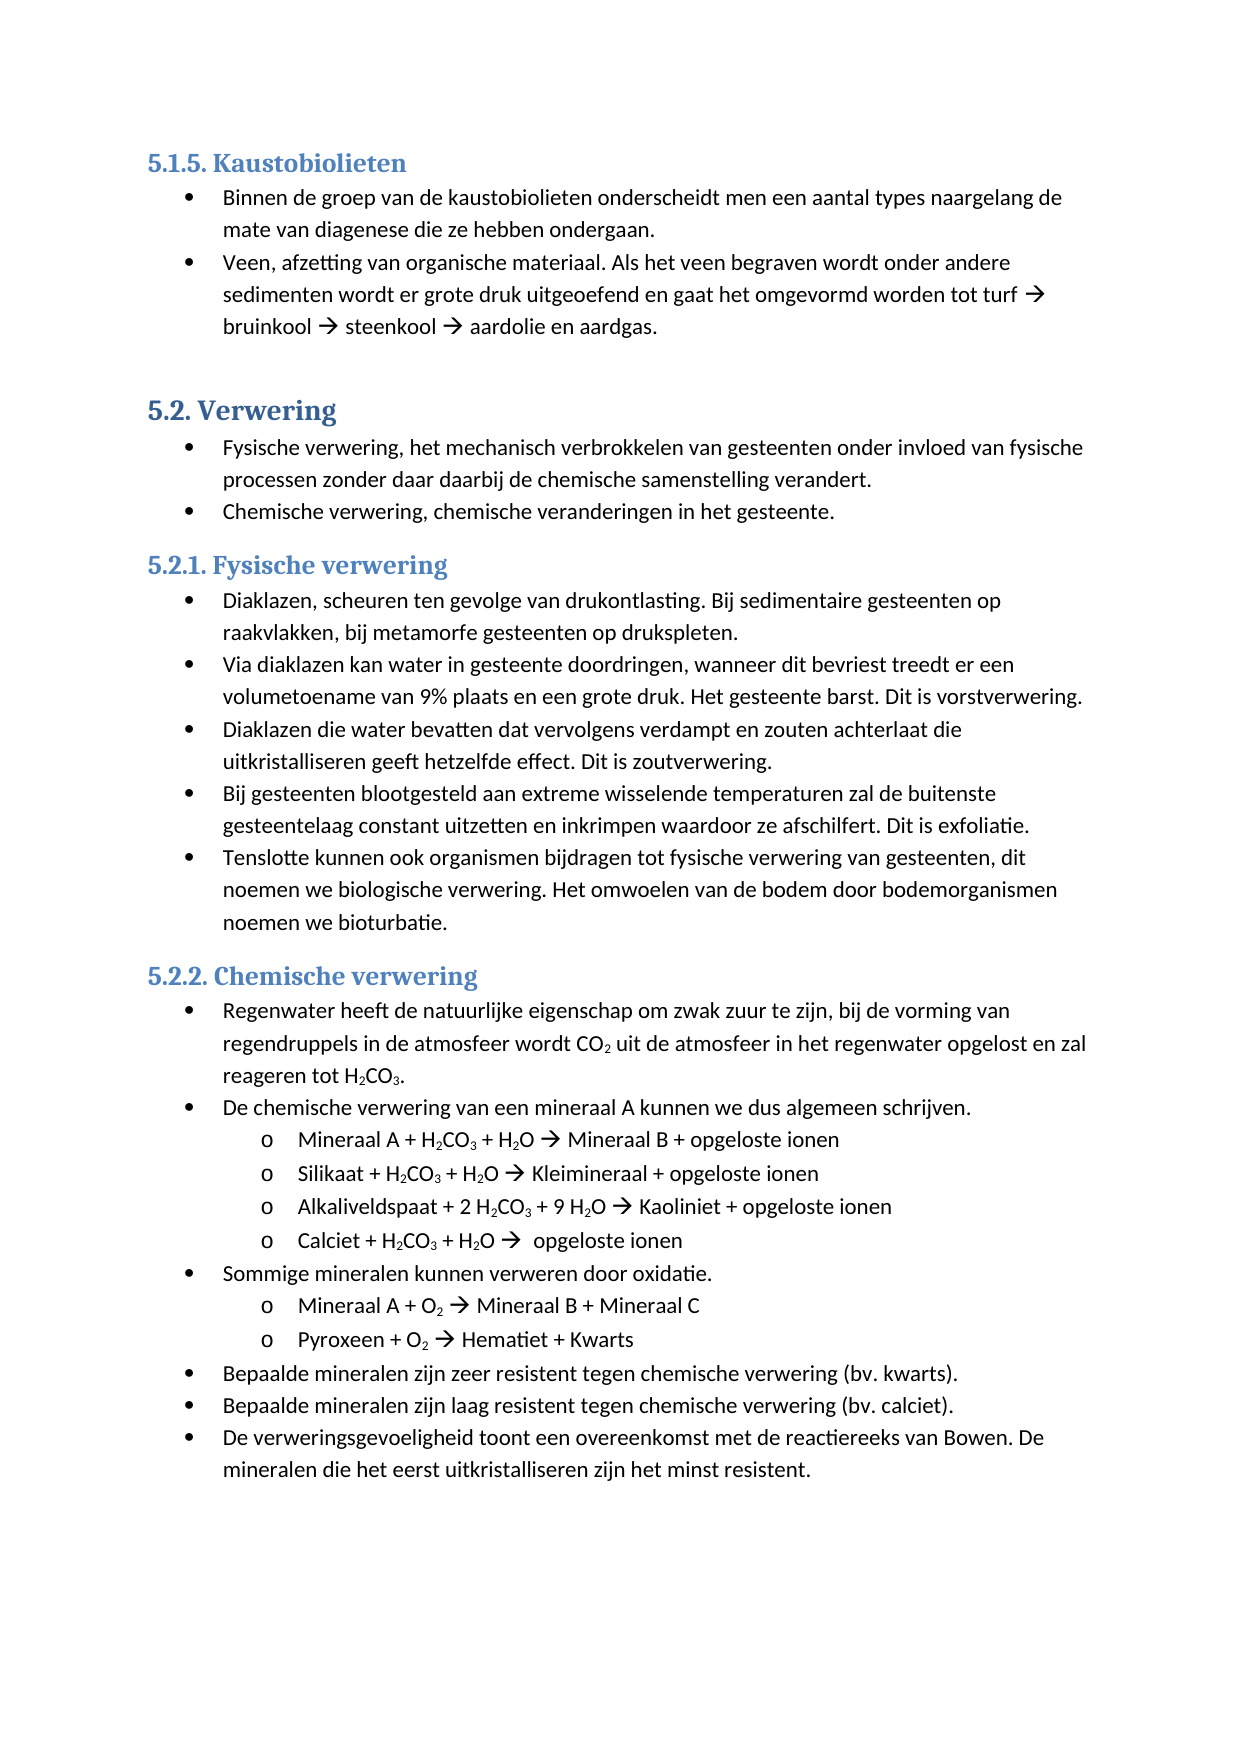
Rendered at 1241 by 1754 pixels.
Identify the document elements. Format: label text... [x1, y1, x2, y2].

list Bij gesteenten blootgesteld aan extreme wisselende temperaturen zal de buitenste gesteentelaag constant uitzetten en inkrimpen waardoor ze afschilfert. Dit is exfoliatie. [185, 779, 1093, 839]
list De verweringsgevoeligheid toont een overeenkomst met de reactiereeks van Bowen. De mineralen die het eerst uitkristalliseren zijn het minst resistent. [185, 1423, 1093, 1483]
list Regenwater heeft de natuurlijke eigenschap om zwak zuur te zijn, bij de vorming van regendruppels in de atmosfeer wordt CO2 uit de atmosfeer in het regenwater opgelost en zal reageren tot H2CO3. [185, 997, 1093, 1089]
subtitle 5.2.2. Chemische verwering [148, 961, 1093, 992]
subtitle 5.2. Verwering [148, 394, 1093, 428]
list Mineraal A + H2CO3 + H2O Mineraal B + opgeloste ionen [260, 1125, 1093, 1154]
list Alkaliveldspaat + 2 H2CO3 + 9 H2O Kaoliniet + opgeloste ionen [260, 1192, 1093, 1222]
list Tenslotte kunnen ook organismen bijdragen tot fysische verwering van gesteenten, dit noemen we biologische verwering. Het omwoelen van de bodem door bodemorganismen noemen we bioturbatie. [185, 843, 1093, 936]
list Mineraal A + O2 Mineraal B + Mineraal C [260, 1292, 1093, 1321]
list Fysische verwering, het mechanisch verbrokkelen van gesteenten onder invloed van fysische processen zonder daar daarbij de chemische samenstelling verandert. [185, 433, 1093, 493]
list Diaklazen die water bevatten dat vervolgens verdampt en zouten achterlaat die uitkristalliseren geeft hetzelfde effect. Dit is zoutverwering. [185, 715, 1093, 775]
list Bepaalde mineralen zijn zeer resistent tegen chemische verwering (bv. kwarts). [185, 1359, 1093, 1387]
list Chemische verwering, chemische veranderingen in het gesteente. [185, 497, 1093, 525]
list Veen, afzetting van organische materiaal. Als het veen begraven wordt onder andere sedimenten wordt er grote druk uitgeoefend en gaat het omgevormd worden tot turf bruinkool steenkool aardolie en aardgas. [185, 248, 1093, 340]
list Via diaklazen kan water in gesteente doordringen, wanneer dit bevriest treedt er een volumetoename van 9% plaats en een grote druk. Het gesteente barst. Dit is vorstverwering. [185, 650, 1093, 711]
list Sommige mineralen kunnen verweren door oxidatie. [185, 1259, 1093, 1287]
list Binnen de groep van de kaustobiolieten onderscheidt men een aantal types naargelang de mate van diagenese die ze hebben ondergaan. [185, 183, 1093, 243]
list Silikaat + H2CO3 + H2O Kleimineraal + opgeloste ionen [260, 1159, 1093, 1188]
subtitle 5.2.1. Fysische verwering [148, 550, 1093, 581]
list Diaklazen, scheuren ten gevolge van drukontlasting. Bij sedimentaire gesteenten op raakvlakken, bij metamorfe gesteenten op drukspleten. [185, 586, 1093, 646]
list Bepaalde mineralen zijn laag resistent tegen chemische verwering (bv. calciet). [185, 1391, 1093, 1419]
subtitle 5.1.5. Kaustobiolieten [148, 148, 1093, 179]
list Calciet + H2CO3 + H2O opgeloste ionen [260, 1226, 1093, 1255]
list Pyroxeen + O2 Hematiet + Kwarts [260, 1325, 1093, 1354]
list De chemische verwering van een mineraal A kunnen we dus algemeen schrijven. [185, 1093, 1093, 1121]
